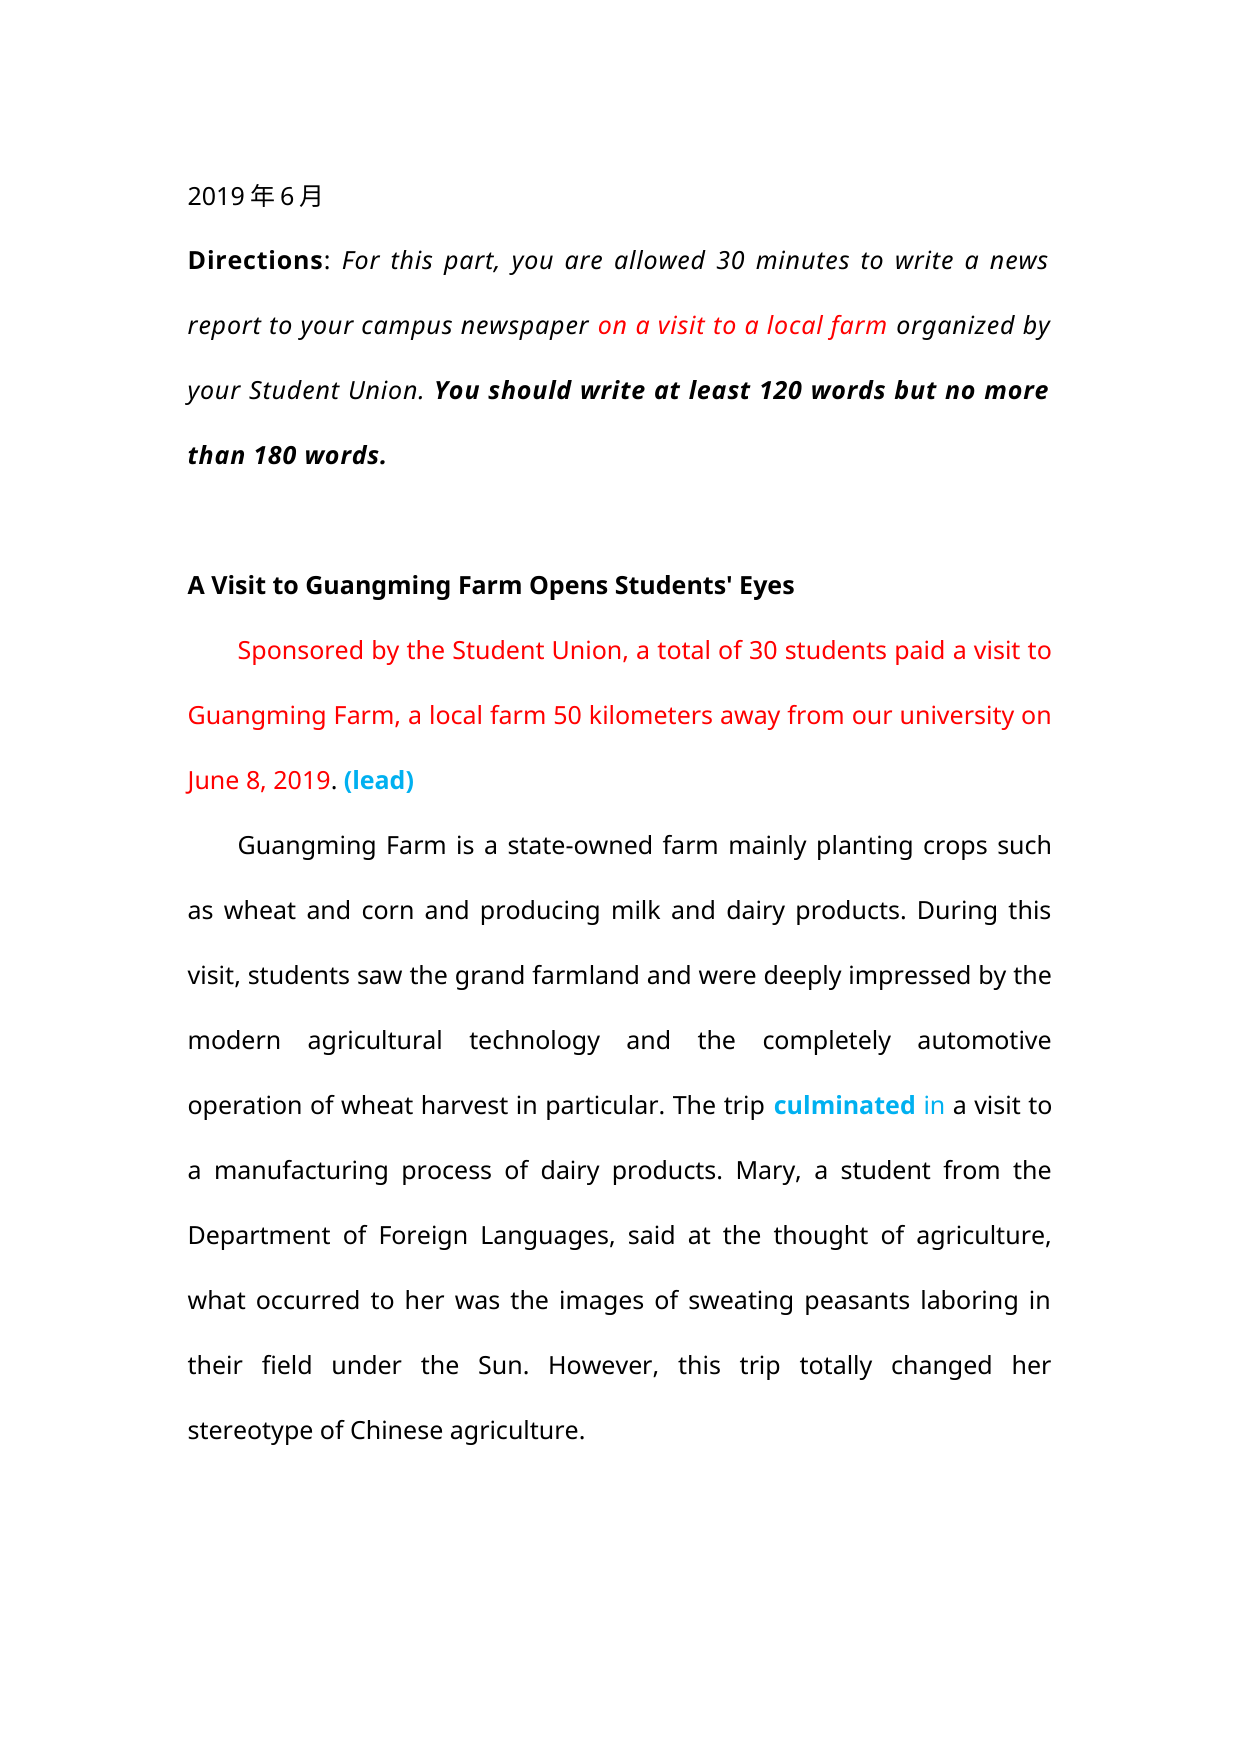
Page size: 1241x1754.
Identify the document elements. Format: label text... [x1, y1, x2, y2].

text A Visit to Guangming Farm Opens Students' Eyes [187, 552, 1053, 617]
text Sponsored by the Student Union, a total of 30 students paid a visit to Guangming Farm, a local farm 50 kilometers away from our university on June 8, 2019. (lead) [187, 617, 1053, 812]
text Guangming Farm is a state-owned farm mainly planting crops such as wheat and corn and producing milk and dairy products. During this visit, students saw the grand farmland and were deeply impressed by the modern agricultural technology and the completely automotive operation of wheat harvest in particular. The trip culminated in a visit to a manufacturing process of dairy products. Mary, a student from the Department of Foreign Languages, said at the thought of agriculture, what occurred to her was the images of sweating peasants laboring in their field under the Sun. However, this trip totally changed her stereotype of Chinese agriculture. [187, 812, 1053, 1462]
text 2019年6月 [187, 162, 1053, 227]
text Directions: For this part, you are allowed 30 minutes to write a news report to your campus newspaper on a visit to a local farm organized by your Student Union. You should write at least 120 words but no more than 180 words. [187, 227, 1053, 487]
